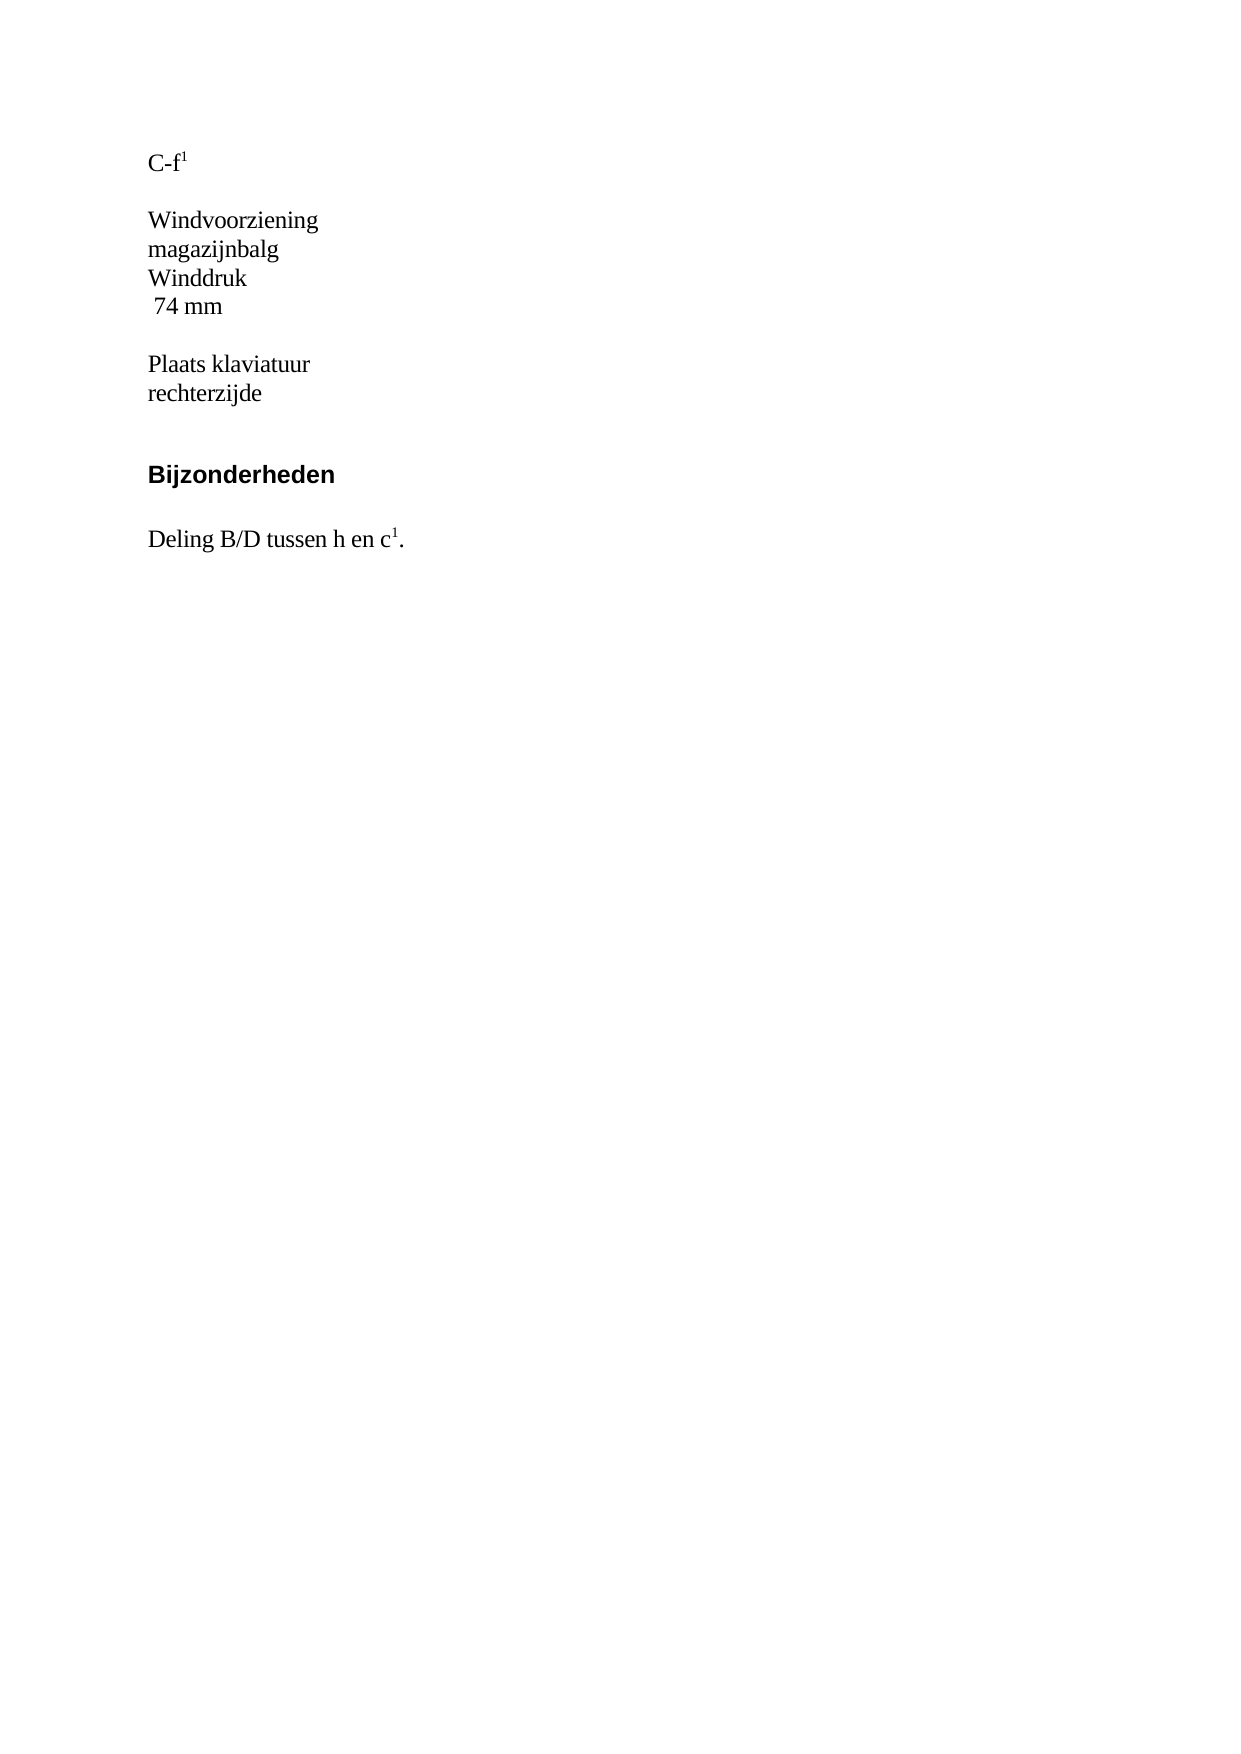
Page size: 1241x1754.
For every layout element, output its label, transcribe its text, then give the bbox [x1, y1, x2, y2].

text Deling B/D tussen h en c1. [148, 524, 1093, 553]
text magazijnbalg [148, 234, 1093, 263]
text Plaats klaviatuur [148, 349, 1093, 378]
text 74 mm [148, 291, 1093, 320]
text Winddruk [148, 263, 1093, 291]
text rechterzijde [148, 378, 1093, 406]
text C-f1 [148, 148, 1093, 176]
text Windvoorziening [148, 205, 1093, 234]
subtitle Bijzonderheden [148, 460, 1093, 489]
